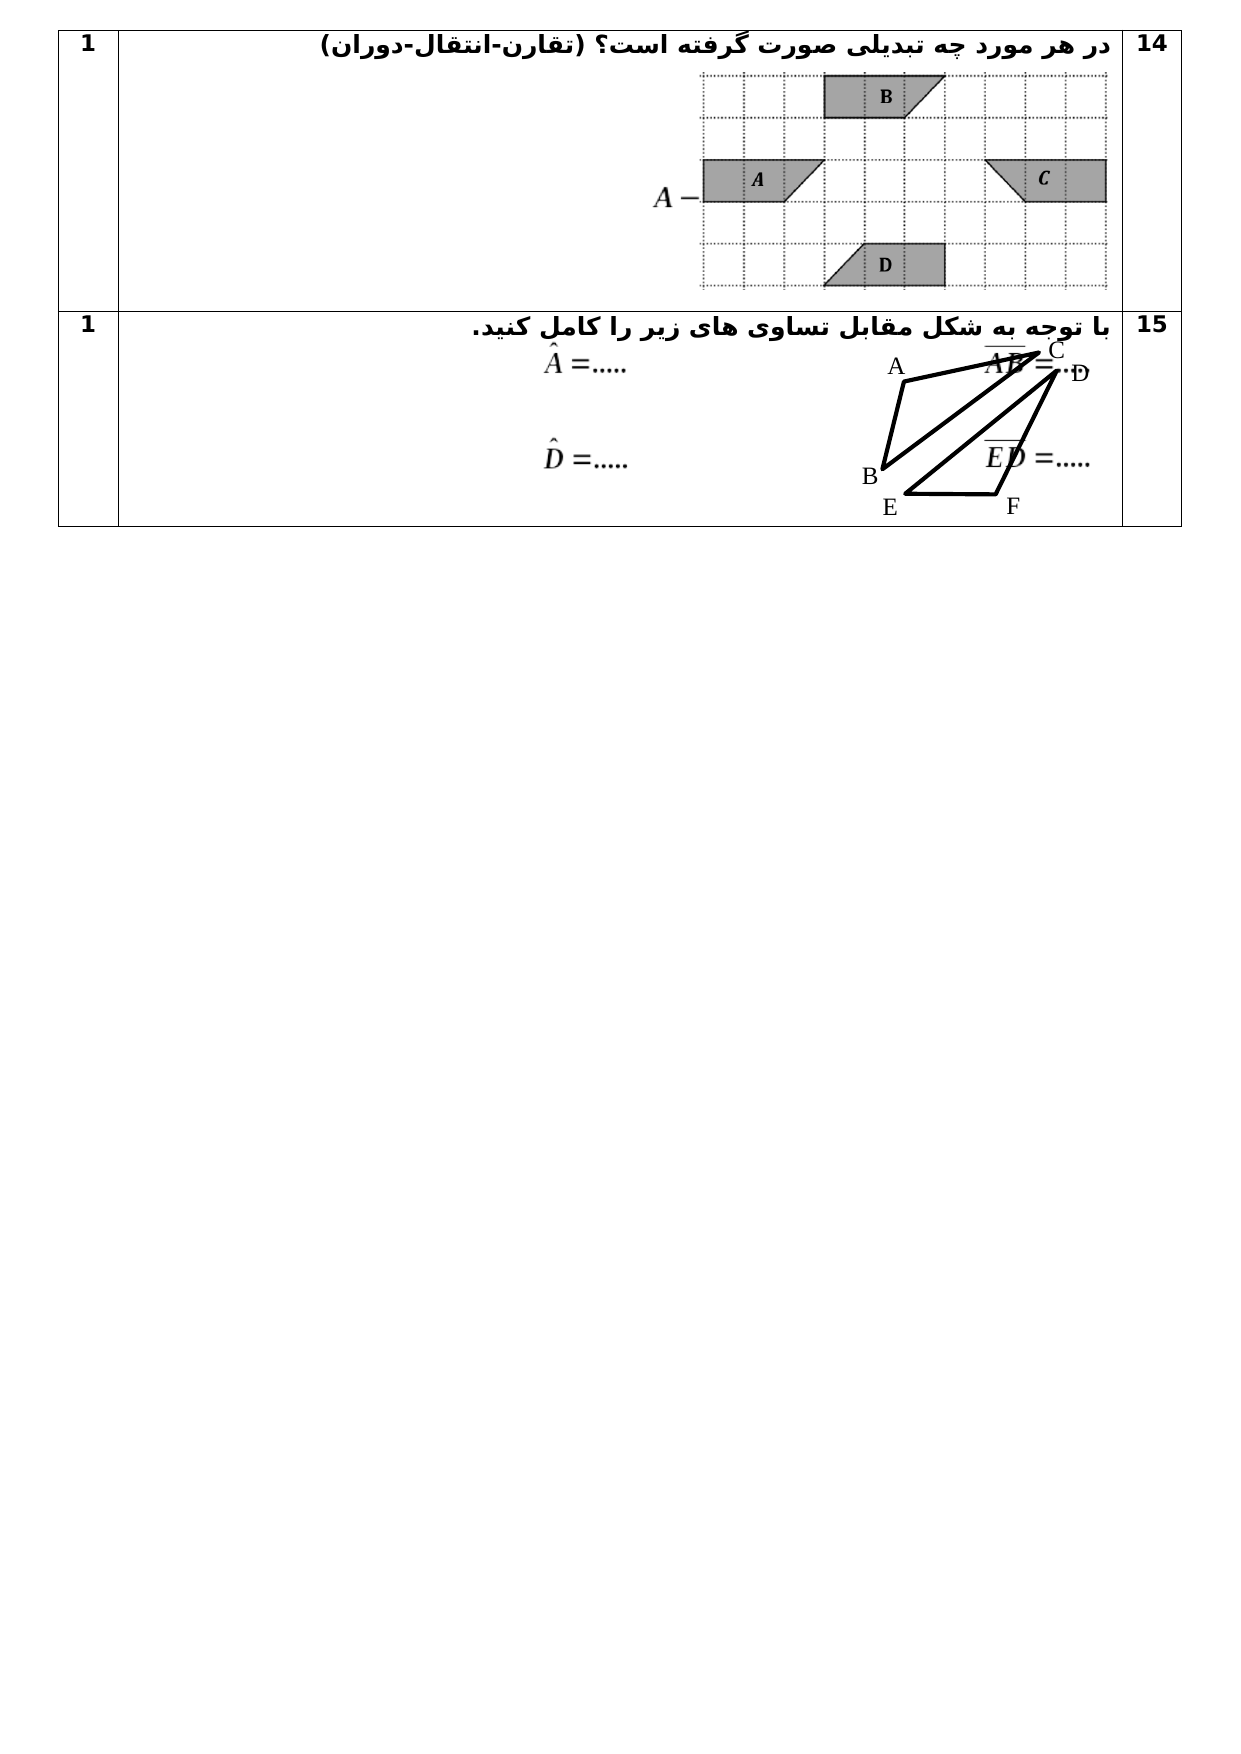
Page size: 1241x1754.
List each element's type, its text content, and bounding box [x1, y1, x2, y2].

table_cell 1 [59, 312, 118, 526]
table_cell 1 [59, 31, 118, 311]
table_cell در هر مورد چه تبدیلی صورت گرفته است؟ (تقارن-انتقال-دوران) [119, 31, 1122, 311]
table_cell 14 [1123, 31, 1181, 311]
table_cell 15 [1123, 312, 1181, 526]
table_cell با توجه به شکل مقابل تساوی های زیر را کامل کنید. [119, 312, 1122, 526]
